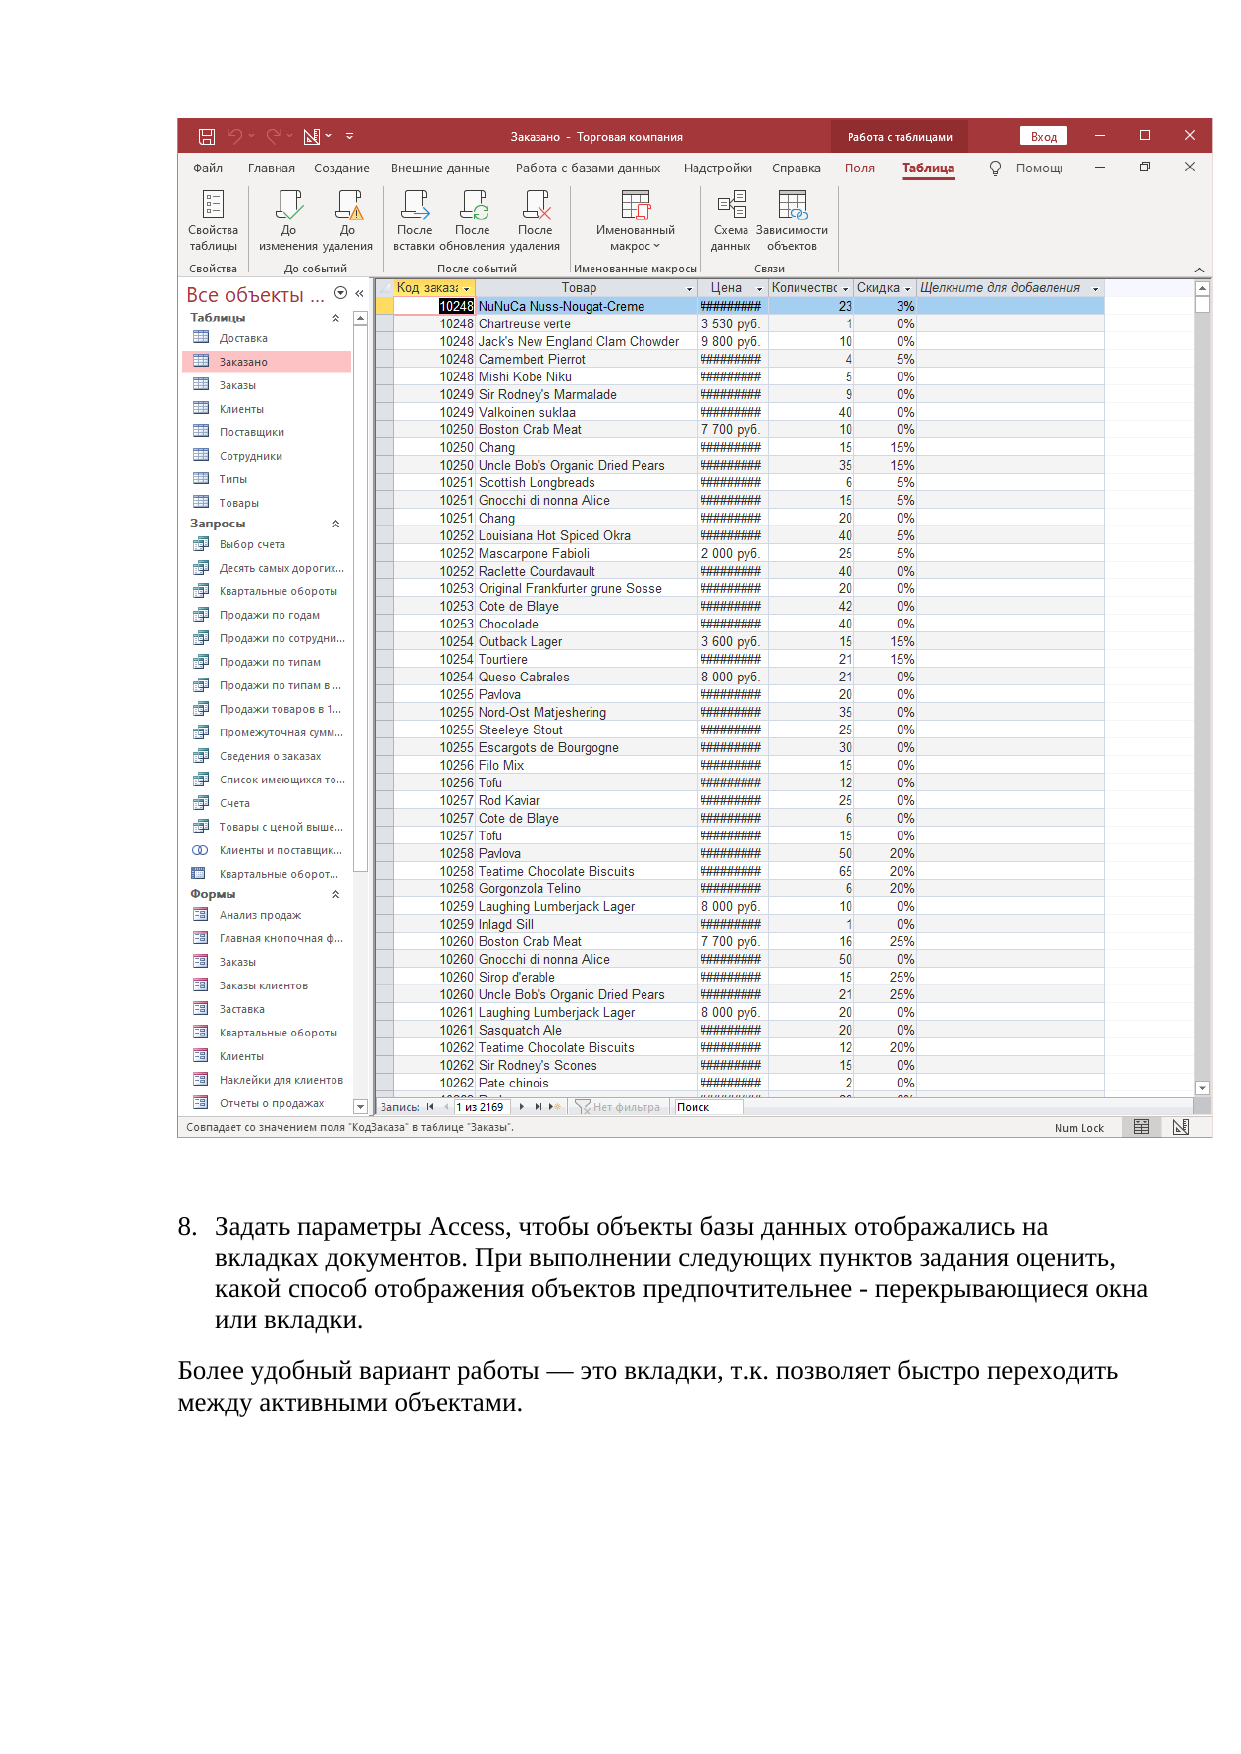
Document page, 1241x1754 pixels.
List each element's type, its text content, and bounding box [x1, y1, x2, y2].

text Более удобный вариант работы — это вкладки, т.к. позволяет быстро переходить между активными объектами. [177, 1354, 1152, 1417]
list Задать параметры Access, чтобы объекты базы данных отображались на вкладках документов. При выполнении следующих пунктов задания оценить, какой способ отображения объектов предпочтительнее - перекрывающиеся окна или вкладки. [177, 1209, 1152, 1334]
picture [177, 118, 1213, 1138]
